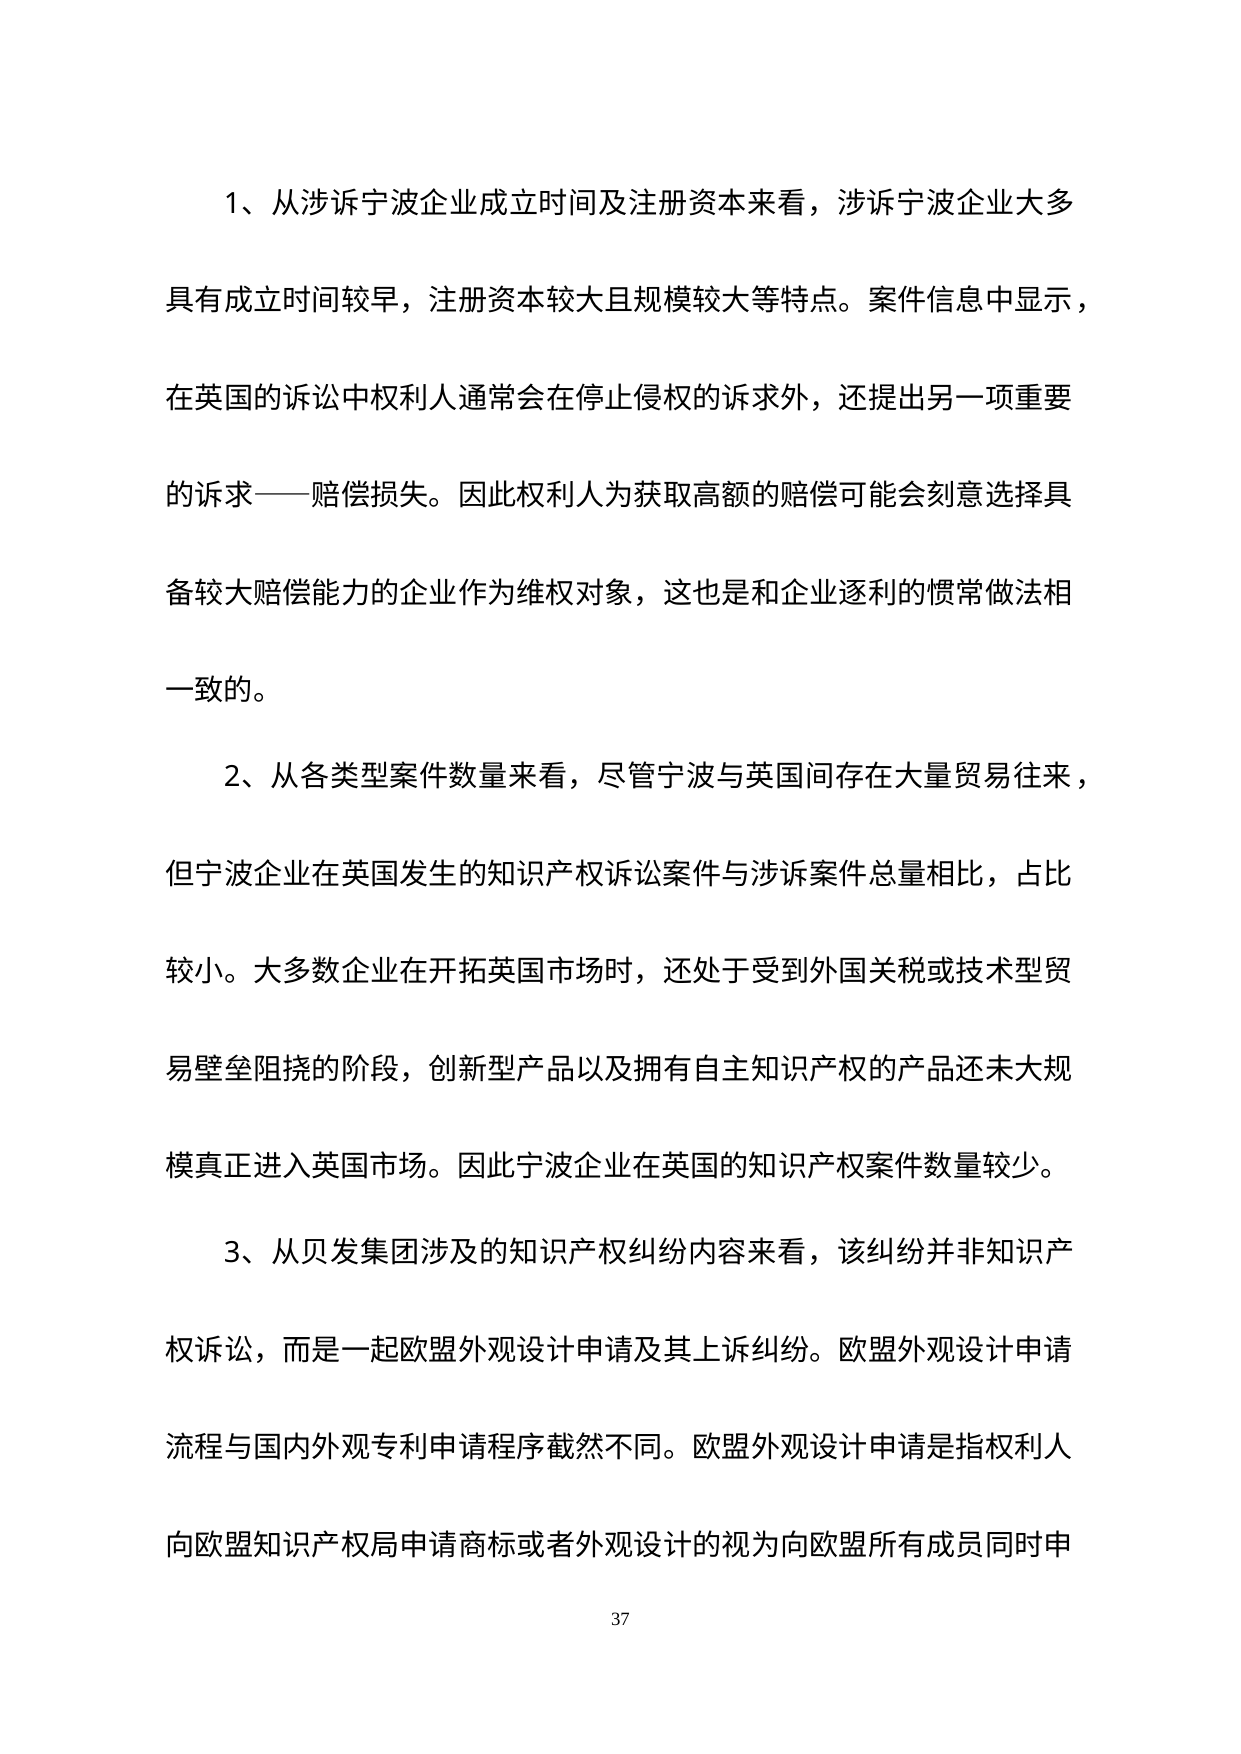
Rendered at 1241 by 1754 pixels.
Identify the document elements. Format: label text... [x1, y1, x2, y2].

text 1、从涉诉宁波企业成立时间及注册资本来看，涉诉宁波企业大多具有成立时间较早，注册资本较大且规模较大等特点。案件信息中显示，在英国的诉讼中权利人通常会在停止侵权的诉求外，还提出另一项重要的诉求——赔偿损失。因此权利人为获取高额的赔偿可能会刻意选择具备较大赔偿能力的企业作为维权对象，这也是和企业逐利的惯常做法相一致的。 [165, 168, 1075, 720]
text 2、从各类型案件数量来看，尽管宁波与英国间存在大量贸易往来，但宁波企业在英国发生的知识产权诉讼案件与涉诉案件总量相比，占比较小。大多数企业在开拓英国市场时，还处于受到外国关税或技术型贸易壁垒阻挠的阶段，创新型产品以及拥有自主知识产权的产品还未大规模真正进入英国市场。因此宁波企业在英国的知识产权案件数量较少。 [165, 742, 1075, 1197]
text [165, 1218, 1075, 1575]
